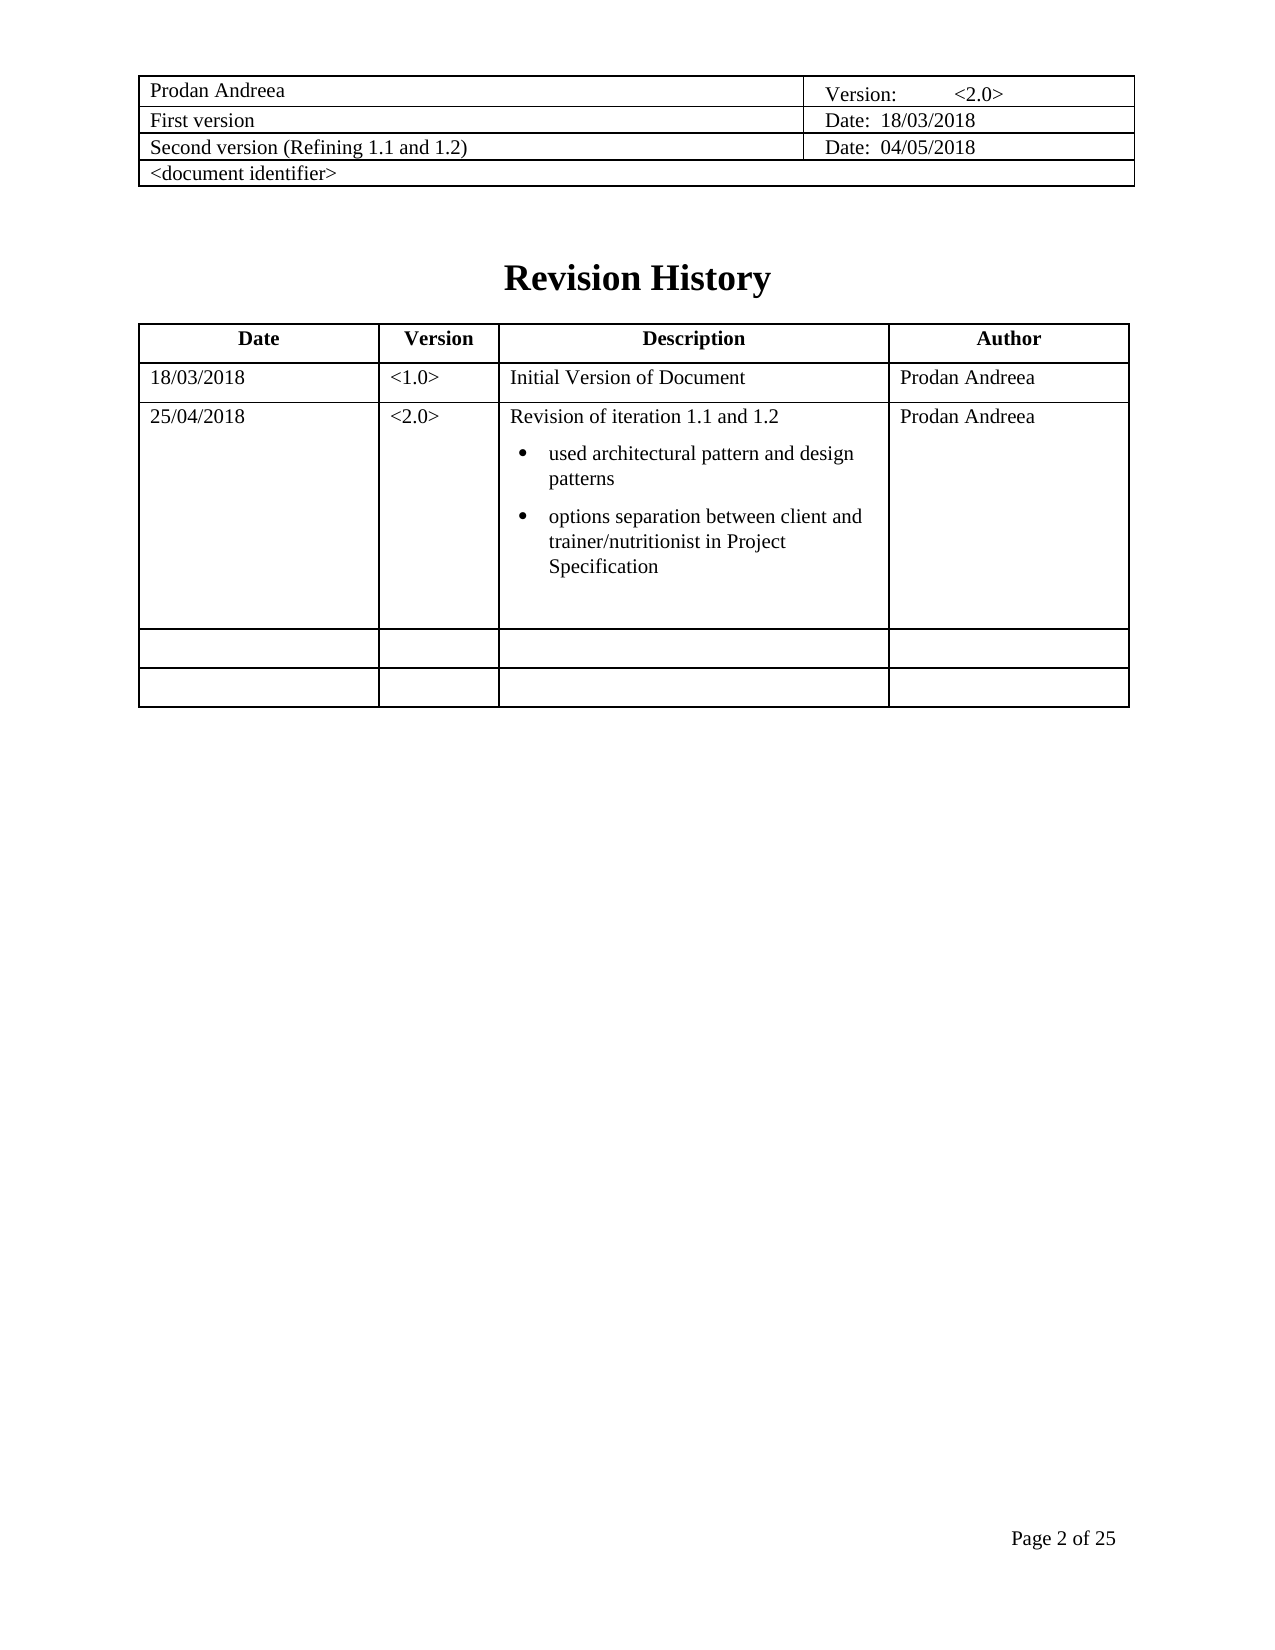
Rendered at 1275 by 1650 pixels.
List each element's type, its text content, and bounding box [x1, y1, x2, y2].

title Revision History [150, 255, 1125, 298]
table_cell <2.0> [380, 403, 498, 628]
table_cell [140, 630, 378, 667]
table_cell Revision of iteration 1.1 and 1.2 used architectural pattern and design patterns options separation between client and trainer/nutritionist in Project Specification [500, 403, 888, 628]
table_cell [890, 630, 1128, 667]
table_cell [500, 669, 888, 706]
table_header Description [500, 325, 888, 362]
table_header Version [380, 325, 498, 362]
table_cell [380, 669, 498, 706]
table_cell 18/03/2018 [140, 364, 378, 401]
table_cell Prodan Andreea [890, 364, 1128, 401]
table_cell [500, 630, 888, 667]
table_cell Initial Version of Document [500, 364, 888, 401]
table_cell [890, 669, 1128, 706]
table_cell <1.0> [380, 364, 498, 401]
table_header Date [140, 325, 378, 362]
table_cell 25/04/2018 [140, 403, 378, 628]
table_cell [380, 630, 498, 667]
table_cell Prodan Andreea [890, 403, 1128, 628]
table_cell [140, 669, 378, 706]
table_header Author [890, 325, 1128, 362]
